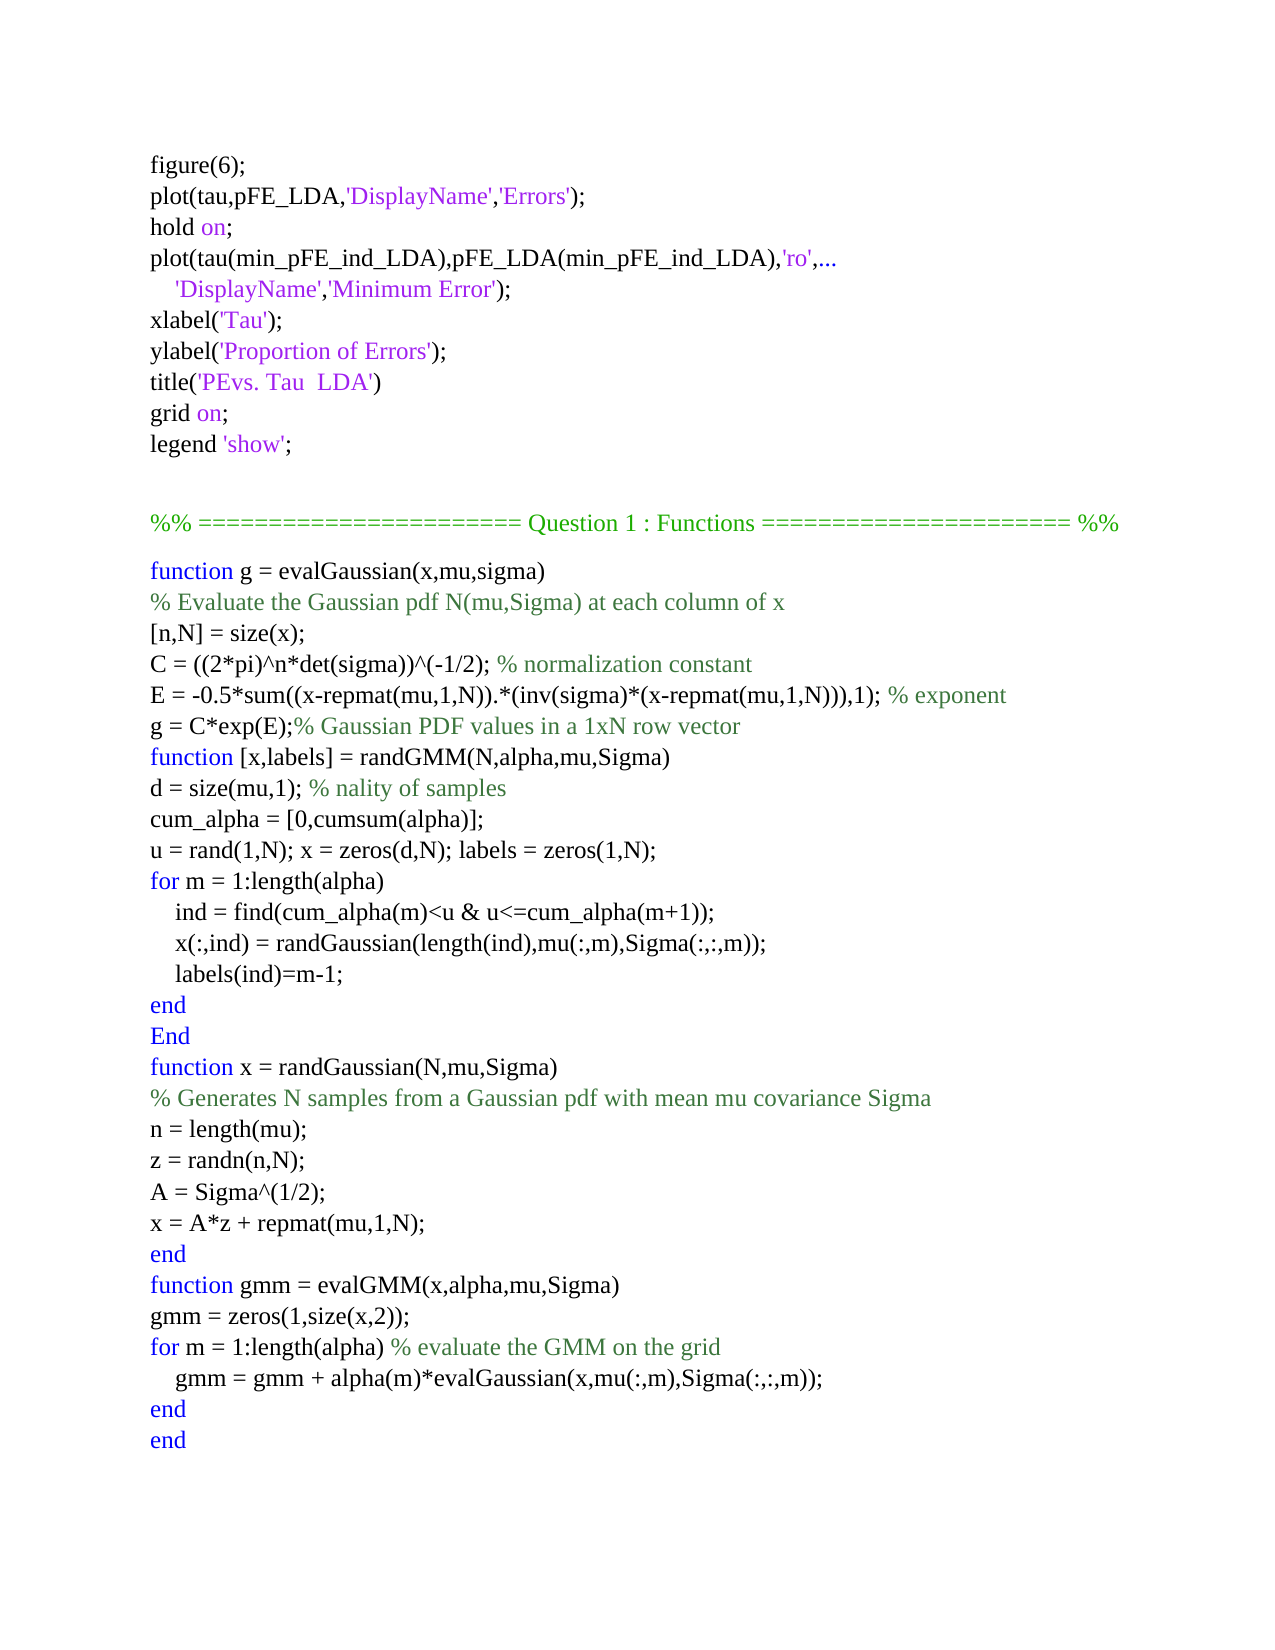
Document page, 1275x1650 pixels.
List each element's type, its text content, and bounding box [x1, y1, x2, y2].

text A = Sigma^(1/2); [150, 1177, 1125, 1205]
text End [150, 1021, 1125, 1050]
text end [150, 1394, 1125, 1423]
text plot(tau,pFE_LDA,'DisplayName','Errors'); [150, 181, 1125, 210]
text z = randn(n,N); [150, 1146, 1125, 1174]
text x(:,ind) = randGaussian(length(ind),mu(:,m),Sigma(:,:,m)); [150, 928, 1125, 957]
text ind = find(cum_alpha(m)<u & u<=cum_alpha(m+1)); [150, 897, 1125, 926]
text d = size(mu,1); % nality of samples [150, 773, 1125, 802]
text E = -0.5*sum((x-repmat(mu,1,N)).*(inv(sigma)*(x-repmat(mu,1,N))),1); % exponent [150, 680, 1125, 709]
text ylabel('Proportion of Errors'); [150, 336, 1125, 365]
text function g = evalGaussian(x,mu,sigma) [150, 556, 1125, 584]
text n = length(mu); [150, 1114, 1125, 1143]
text 'DisplayName','Minimum Error'); [150, 274, 1125, 303]
text x = A*z + repmat(mu,1,N); [150, 1208, 1125, 1236]
text cum_alpha = [0,cumsum(alpha)]; [150, 804, 1125, 833]
text g = C*exp(E);% Gaussian PDF values in a 1xN row vector [150, 711, 1125, 740]
text plot(tau(min_pFE_ind_LDA),pFE_LDA(min_pFE_ind_LDA),'ro',... [150, 243, 1125, 272]
text legend 'show'; [150, 429, 1125, 458]
text end [150, 1239, 1125, 1267]
text figure(6); [150, 150, 1125, 179]
text title('PEvs. Tau LDA') [150, 367, 1125, 396]
text %% ======================= Question 1 : Functions ====================== %% [150, 508, 1125, 537]
text for m = 1:length(alpha) % evaluate the GMM on the grid [150, 1332, 1125, 1361]
text grid on; [150, 398, 1125, 427]
text labels(ind)=m-1; [150, 959, 1125, 988]
text C = ((2*pi)^n*det(sigma))^(-1/2); % normalization constant [150, 649, 1125, 678]
text for m = 1:length(alpha) [150, 866, 1125, 895]
text [n,N] = size(x); [150, 618, 1125, 647]
text xlabel('Tau'); [150, 305, 1125, 334]
text function [x,labels] = randGMM(N,alpha,mu,Sigma) [150, 742, 1125, 771]
text end [150, 1425, 1125, 1454]
text end [150, 990, 1125, 1019]
text function gmm = evalGMM(x,alpha,mu,Sigma) [150, 1270, 1125, 1298]
text function x = randGaussian(N,mu,Sigma) [150, 1052, 1125, 1081]
text % Generates N samples from a Gaussian pdf with mean mu covariance Sigma [150, 1083, 1125, 1112]
text u = rand(1,N); x = zeros(d,N); labels = zeros(1,N); [150, 835, 1125, 864]
text gmm = gmm + alpha(m)*evalGaussian(x,mu(:,m),Sigma(:,:,m)); [150, 1363, 1125, 1392]
text hold on; [150, 212, 1125, 241]
text % Evaluate the Gaussian pdf N(mu,Sigma) at each column of x [150, 587, 1125, 616]
text gmm = zeros(1,size(x,2)); [150, 1301, 1125, 1329]
